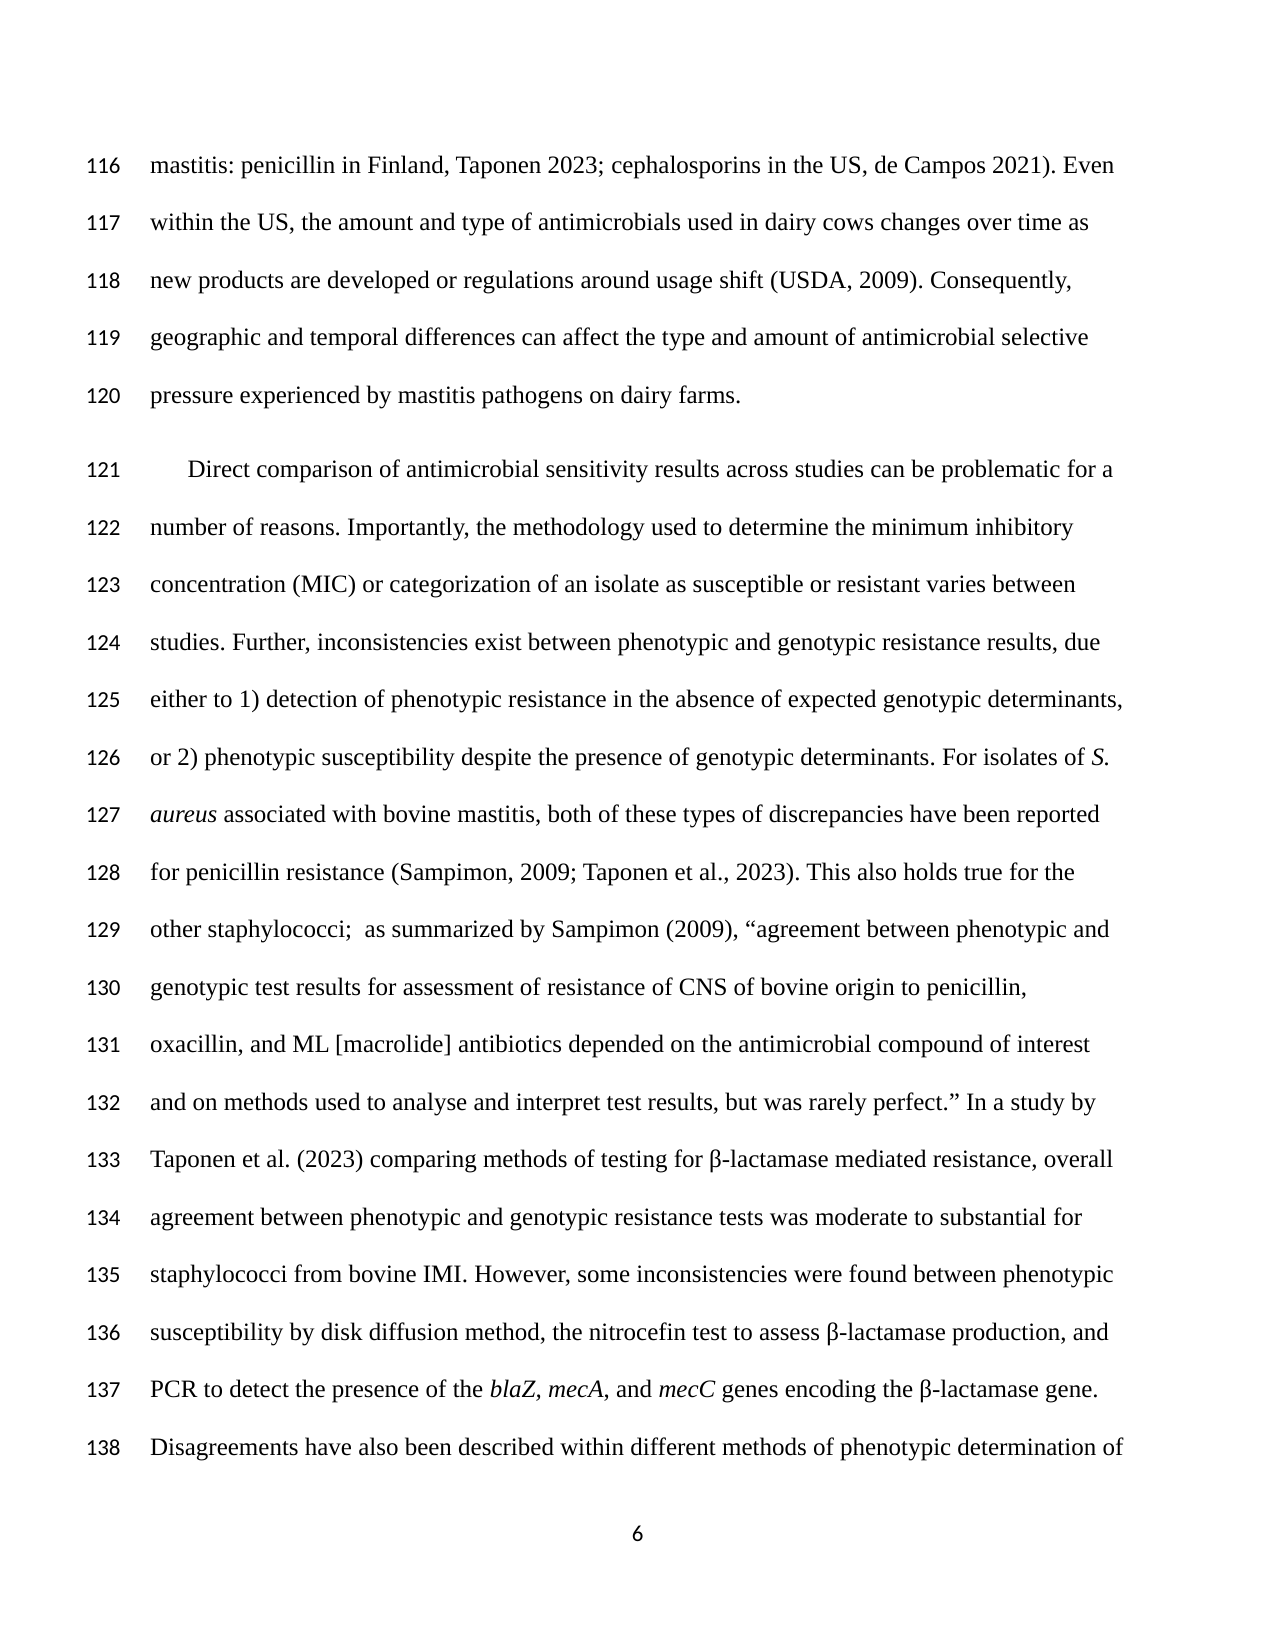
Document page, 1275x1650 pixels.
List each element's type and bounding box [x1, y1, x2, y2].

text [150, 150, 1125, 409]
text [150, 454, 1125, 1460]
